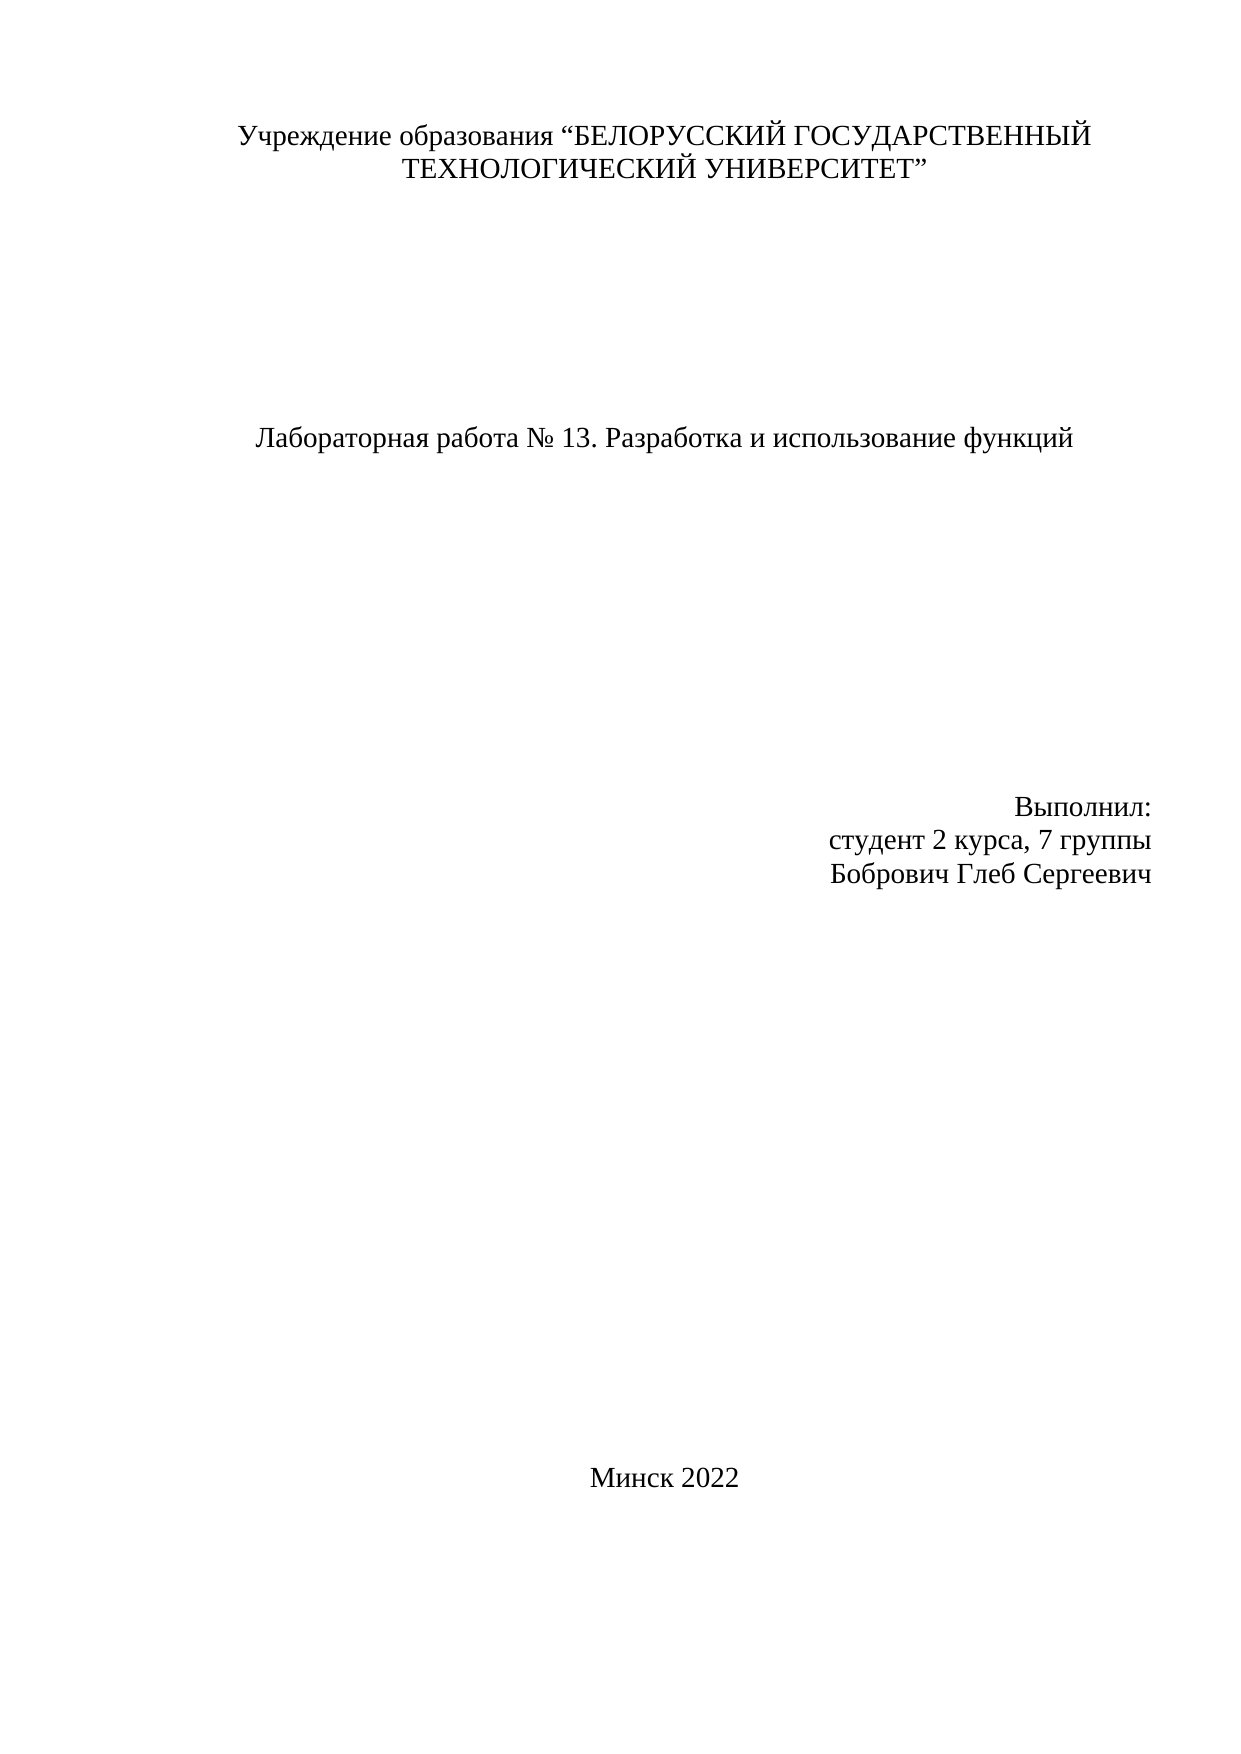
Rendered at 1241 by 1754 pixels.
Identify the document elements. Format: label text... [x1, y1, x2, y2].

text Лабораторная работа № 13. Разработка и использование функций [177, 420, 1152, 453]
text Выполнил: [177, 789, 1152, 822]
text Минск 2022ПроТТеоре [177, 1460, 1152, 1493]
text Бобрович Глеб Сергеевич [177, 856, 1152, 889]
text студент 2 курса, 7 группы [177, 822, 1152, 856]
text Учреждение образования “БЕЛОРУССКИЙ ГОСУДАРСТВЕННЫЙ ТЕХНОЛОГИЧЕСКИЙ УНИВЕРСИТЕТ” [177, 118, 1152, 185]
